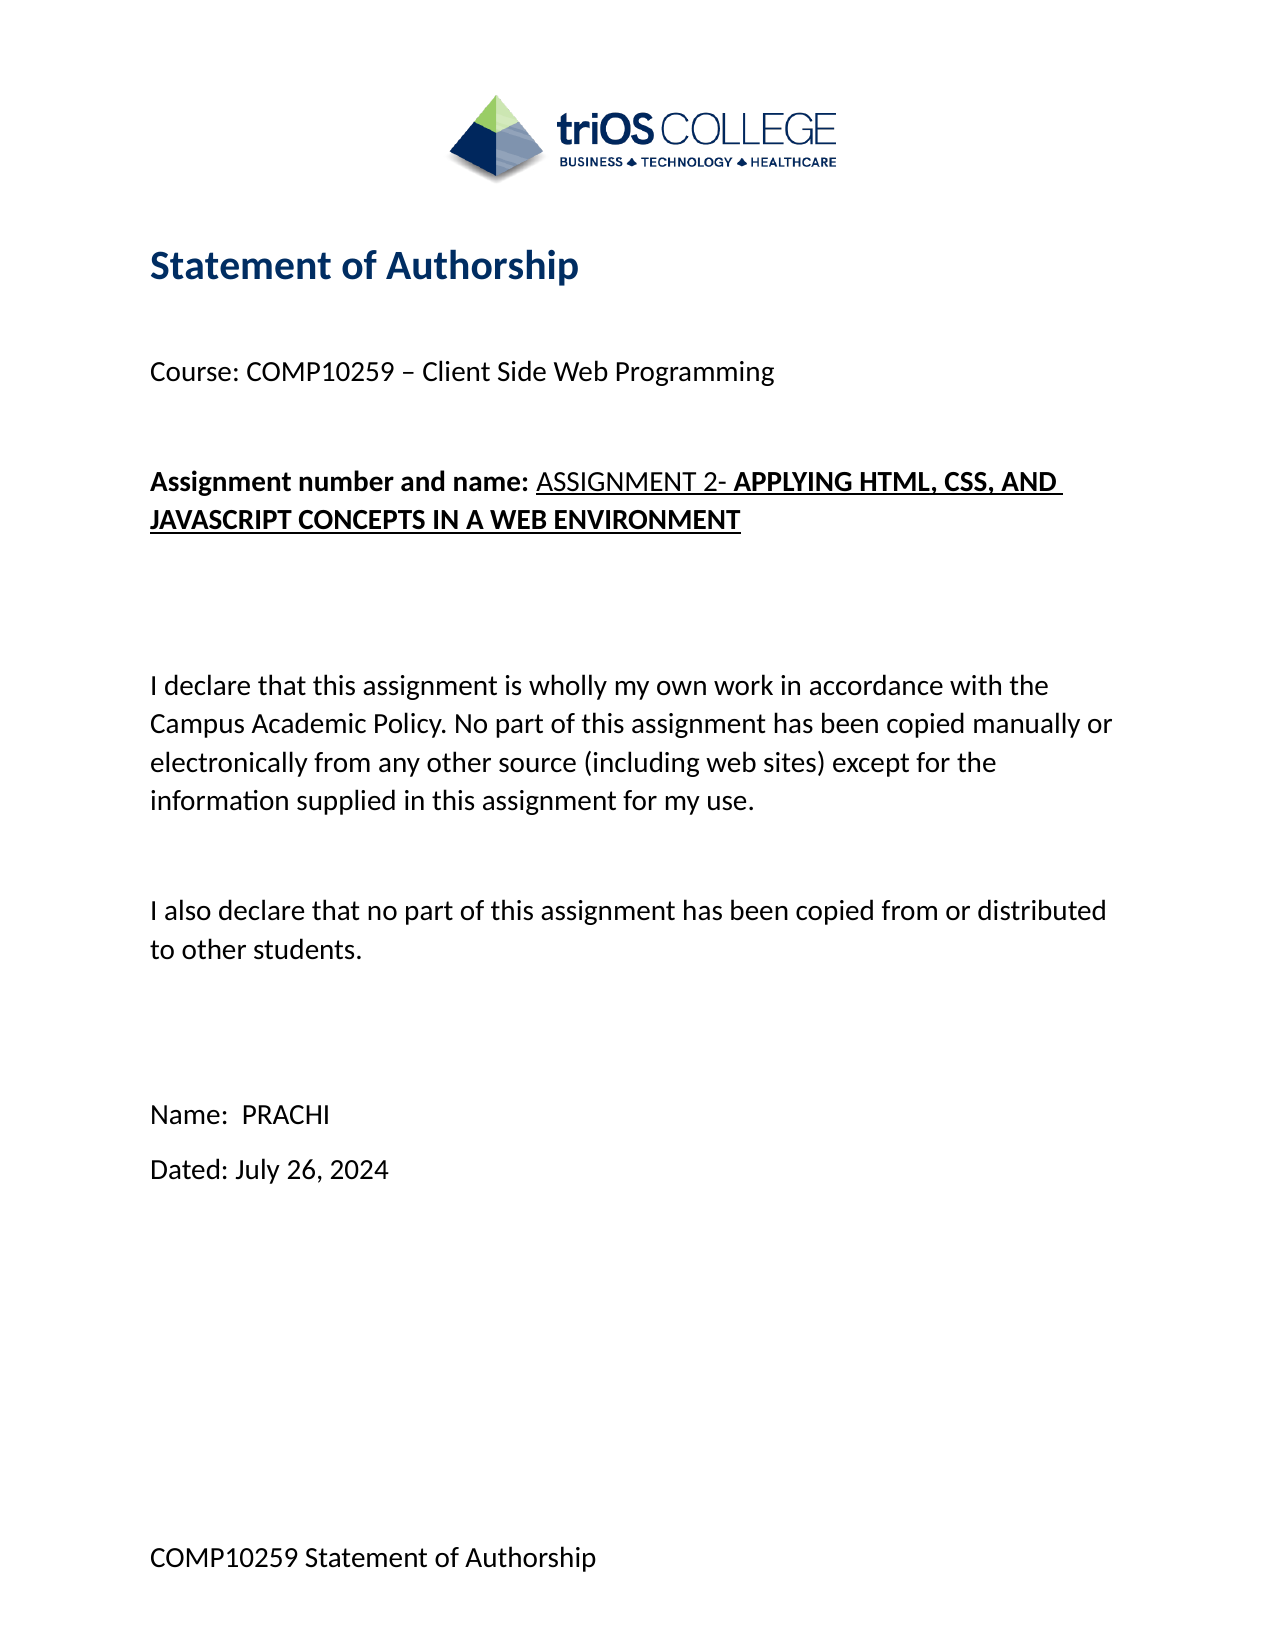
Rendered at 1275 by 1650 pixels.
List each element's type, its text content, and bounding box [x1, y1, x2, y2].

text Name: PRACHI [150, 1096, 1125, 1132]
picture [430, 75, 845, 196]
text I also declare that no part of this assignment has been copied from or distributed to other students. [150, 892, 1125, 966]
text Assignment number and name: ASSIGNMENT 2- APPLYING HTML, CSS, AND JAVASCRIPT CONCEPTS IN A WEB ENVIRONMENT [150, 463, 1125, 537]
text Statement of Authorship [150, 239, 1125, 290]
text I declare that this assignment is wholly my own work in accordance with the Campus Academic Policy. No part of this assignment has been copied manually or electronically from any other source (including web sites) except for the information supplied in this assignment for my use. [150, 667, 1125, 818]
text Course: COMP10259 – Client Side Web Programming [150, 353, 1125, 388]
text Dated: July 26, 2024 [150, 1151, 1125, 1187]
